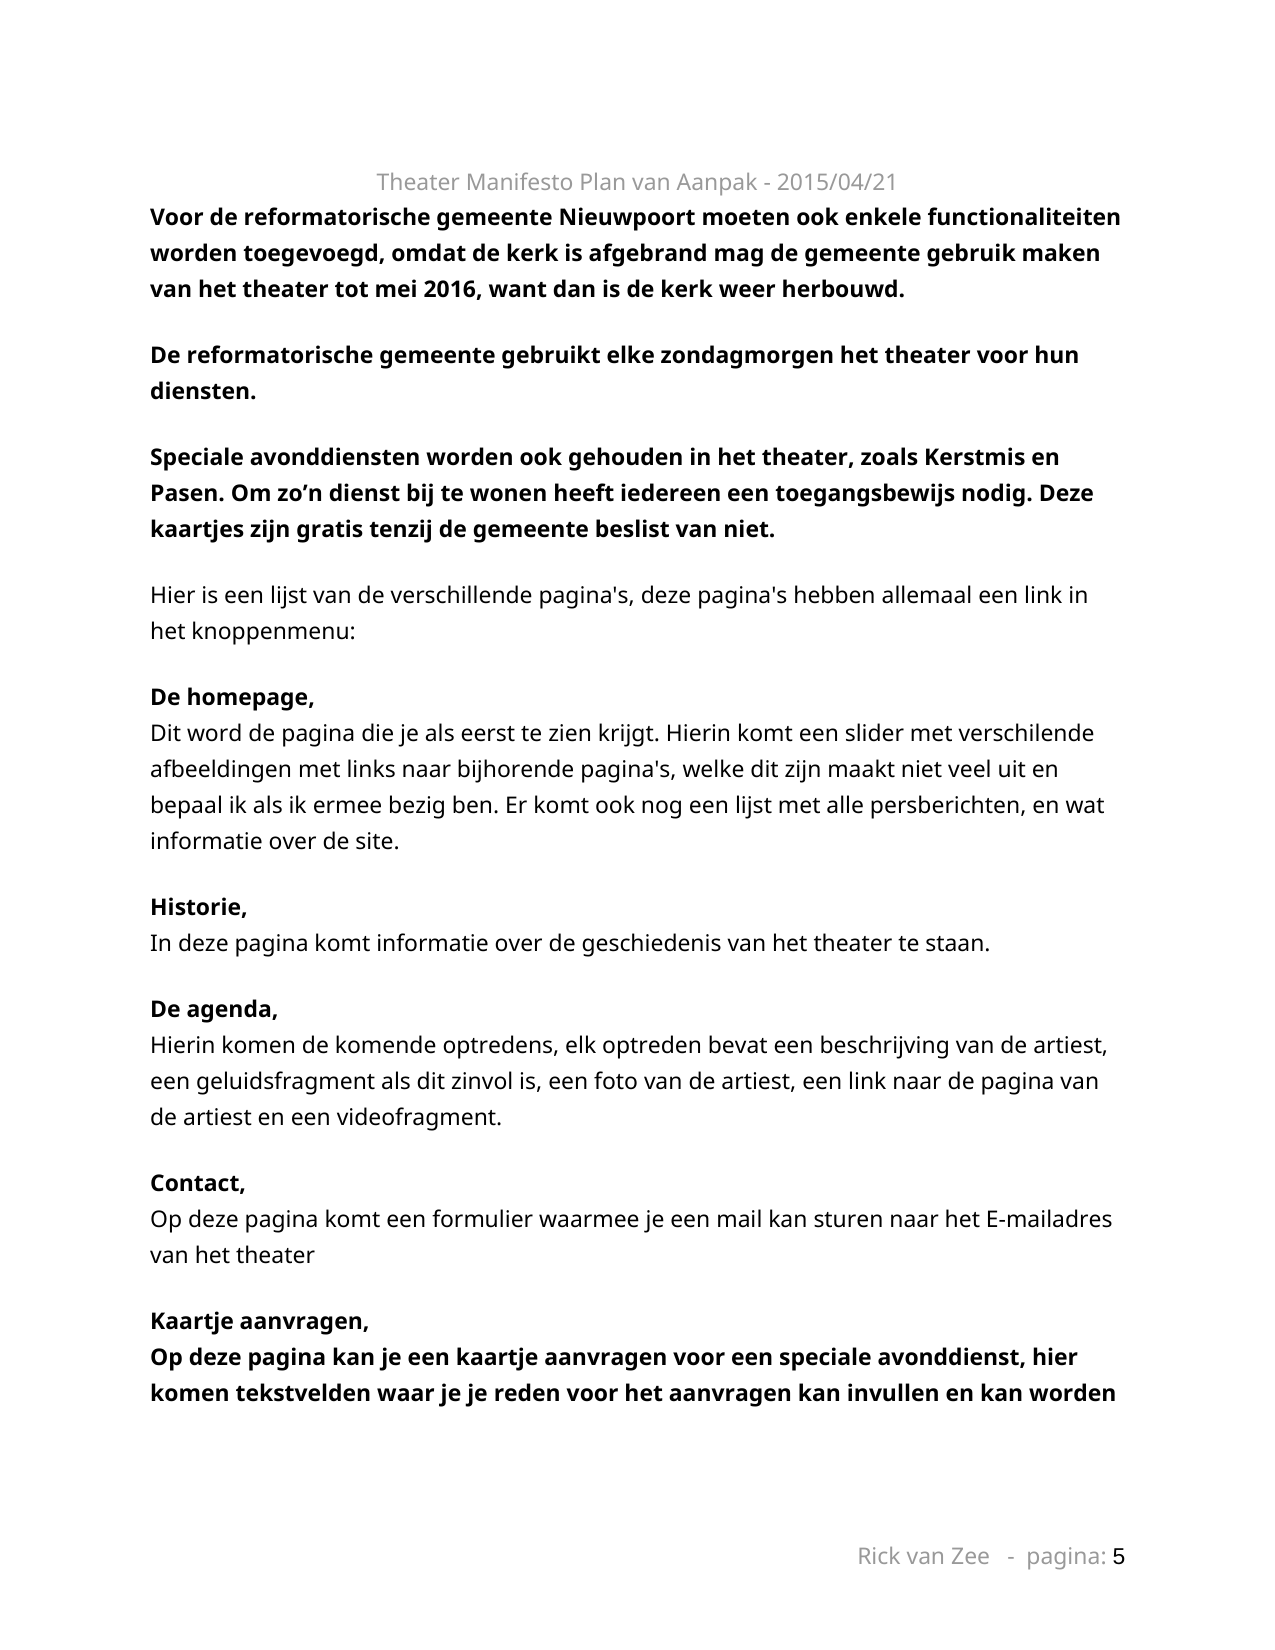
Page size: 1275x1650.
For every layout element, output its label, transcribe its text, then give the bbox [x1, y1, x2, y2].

text Historie, [150, 891, 1125, 922]
text Hier is een lijst van de verschillende pagina's, deze pagina's hebben allemaal een link in het knoppenmenu: [150, 579, 1125, 646]
text Voor de reformatorische gemeente Nieuwpoort moeten ook enkele functionaliteiten worden toegevoegd, omdat de kerk is afgebrand mag de gemeente gebruik maken van het theater tot mei 2016, want dan is de kerk weer herbouwd. [150, 201, 1125, 304]
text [150, 1341, 1125, 1408]
text Op deze pagina komt een formulier waarmee je een mail kan sturen naar het E-mailadres van het theater [150, 1203, 1125, 1270]
text Hierin komen de komende optredens, elk optreden bevat een beschrijving van de artiest, een geluidsfragment als dit zinvol is, een foto van de artiest, een link naar de pagina van de artiest en een videofragment. [150, 1029, 1125, 1132]
text De homepage, [150, 681, 1125, 712]
text Speciale avonddiensten worden ook gehouden in het theater, zoals Kerstmis en Pasen. Om zo’n dienst bij te wonen heeft iedereen een toegangsbewijs nodig. Deze kaartjes zijn gratis tenzij de gemeente beslist van niet. [150, 441, 1125, 544]
text In deze pagina komt informatie over de geschiedenis van het theater te staan. [150, 927, 1125, 958]
text De reformatorische gemeente gebruikt elke zondagmorgen het theater voor hun diensten. [150, 339, 1125, 406]
text Contact, [150, 1167, 1125, 1198]
text Dit word de pagina die je als eerst te zien krijgt. Hierin komt een slider met verschilende afbeeldingen met links naar bijhorende pagina's, welke dit zijn maakt niet veel uit en bepaal ik als ik ermee bezig ben. Er komt ook nog een lijst met alle persberichten, en wat informatie over de site. [150, 717, 1125, 856]
text De agenda, [150, 993, 1125, 1024]
text Kaartje aanvragen, [150, 1305, 1125, 1336]
